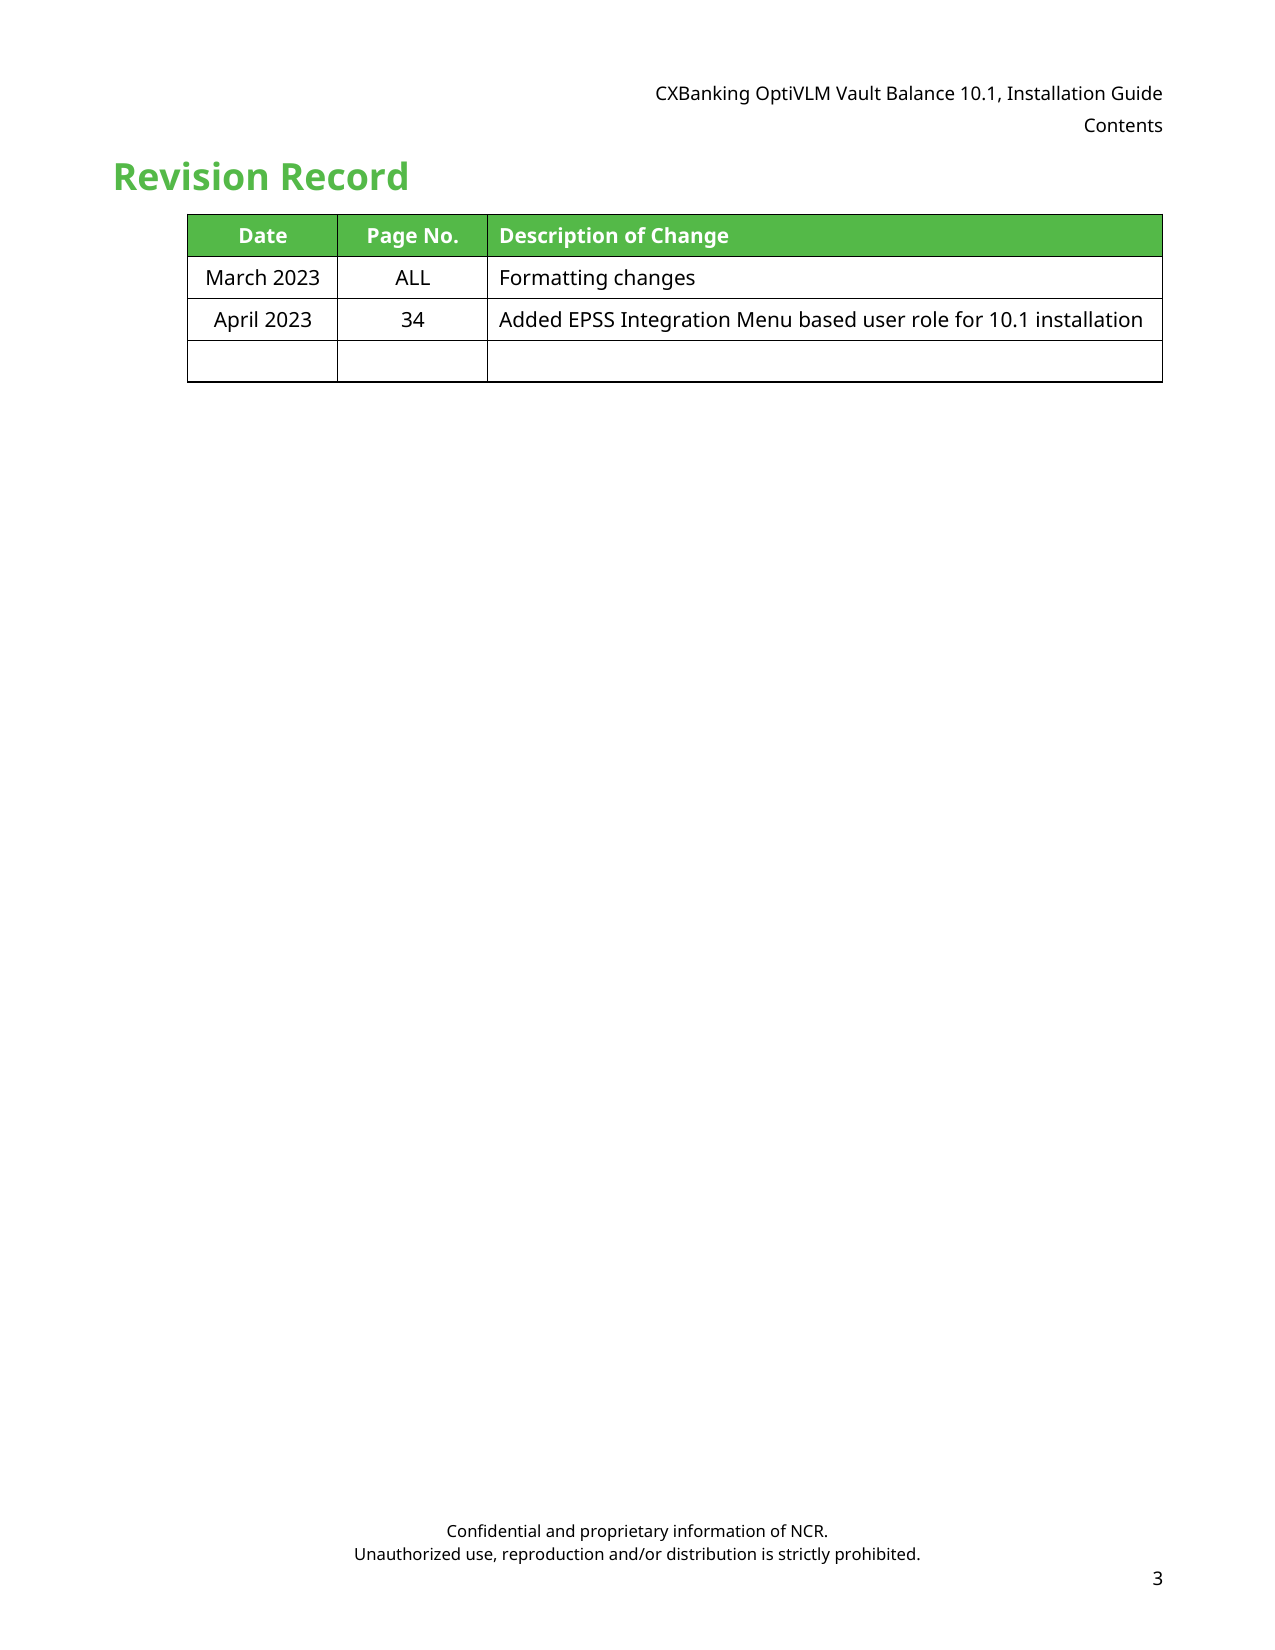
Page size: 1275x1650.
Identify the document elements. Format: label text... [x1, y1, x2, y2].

table_cell March 2023 [188, 257, 337, 297]
table_cell [188, 341, 337, 381]
table_cell ALL [338, 257, 487, 297]
table_header Description of Change [488, 215, 1162, 256]
table_cell [488, 341, 1162, 381]
table_cell 34 [338, 299, 487, 339]
table_cell Added EPSS Integration Menu based user role for 10.1 installation [488, 299, 1162, 339]
table_header Page No. [338, 215, 487, 256]
table_cell April 2023 [188, 299, 337, 339]
title Revision Record [112, 150, 1163, 201]
table_cell Formatting changes [488, 257, 1162, 297]
table_cell [338, 341, 487, 381]
table_header Date [188, 215, 337, 256]
